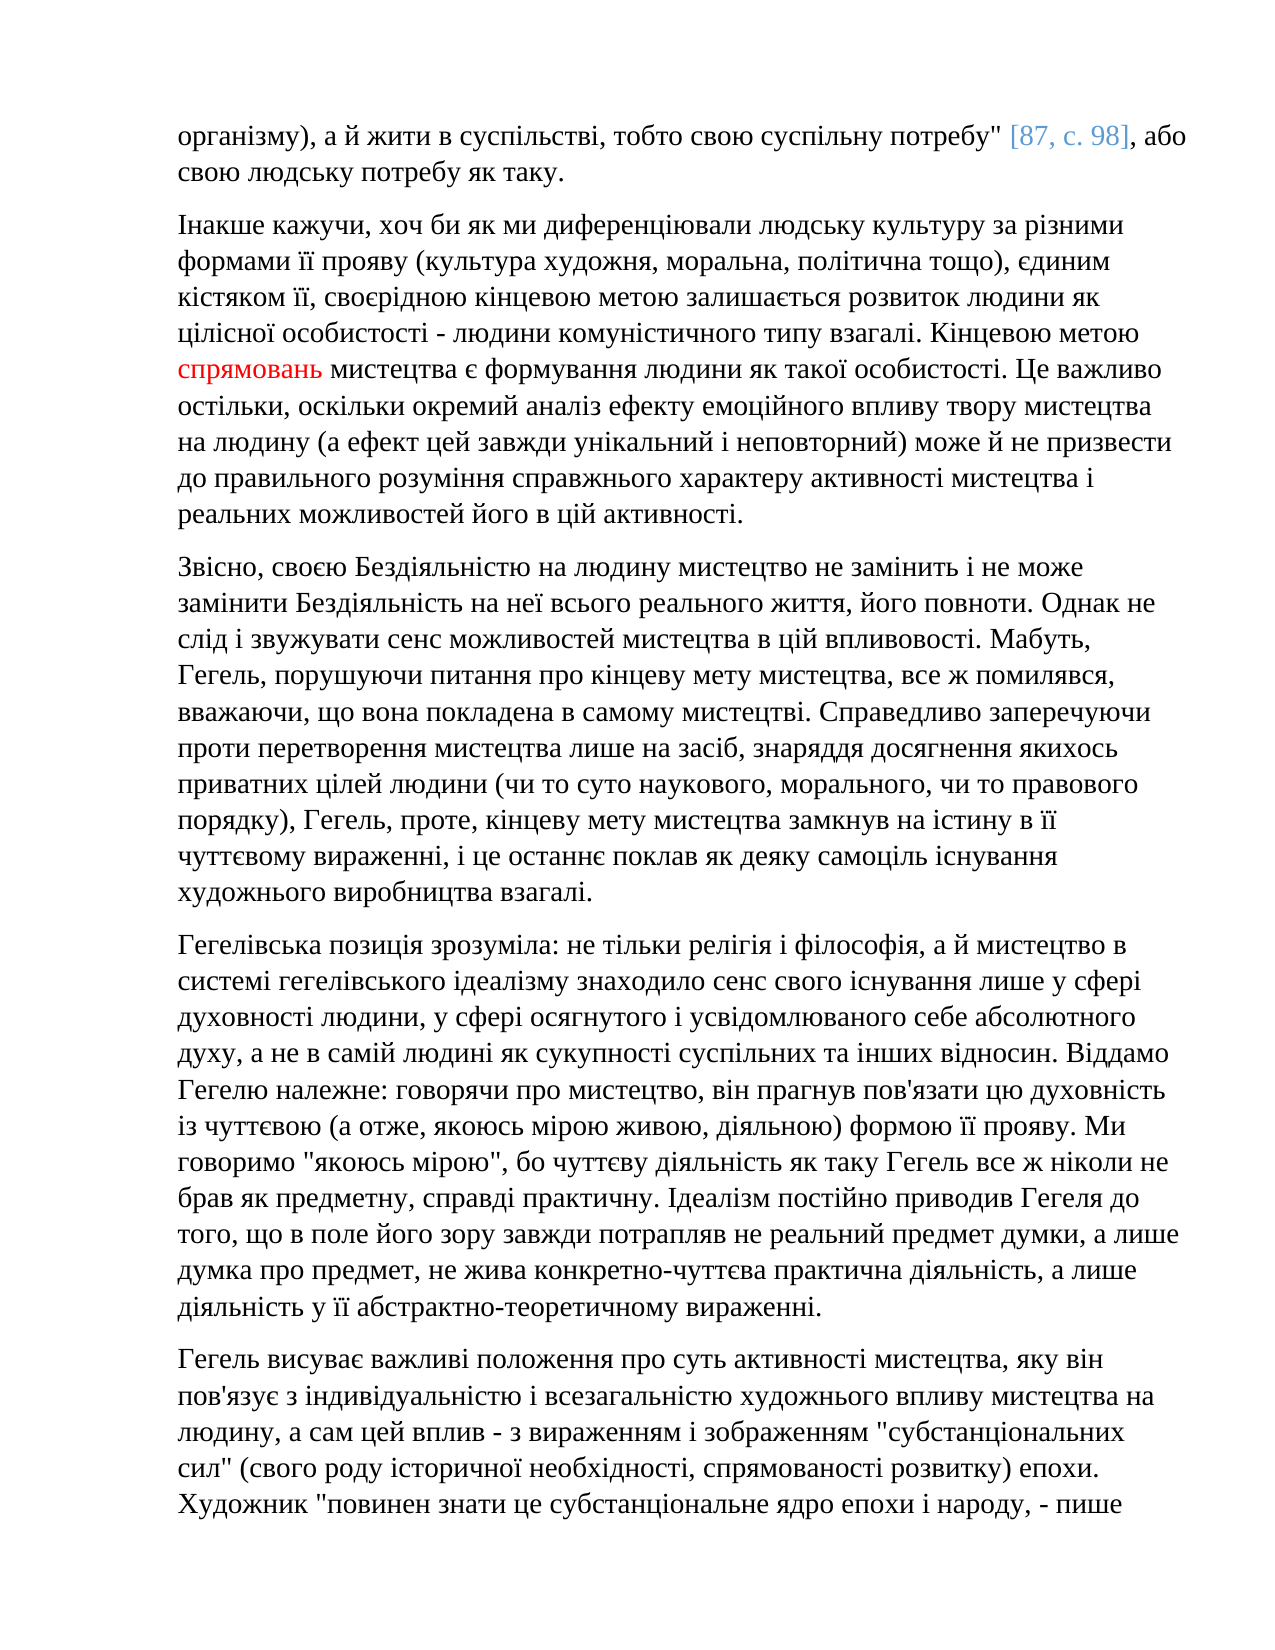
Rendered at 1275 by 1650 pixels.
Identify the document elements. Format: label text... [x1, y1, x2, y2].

text Звісно, своєю Бездіяльністю на людину мистецтво не замінить і не може замінити Бездіяльність на неї всього реального життя, його повноти. Однак не слід і звужувати сенс можливостей мистецтва в цій впливовості. Мабуть, Гегель, порушуючи питання про кінцеву мету мистецтва, все ж помилявся, вважаючи, що вона покладена в самому мистецтві. Справедливо заперечуючи проти перетворення мистецтва лише на засіб, знаряддя досягнення якихось приватних цілей людини (чи то суто наукового, морального, чи то правового порядку), Гегель, проте, кінцеву мету мистецтва замкнув на істину в її чуттєвому вираженні, і це останнє поклав як деяку самоціль існування художнього виробництва взагалі. [177, 549, 1186, 908]
text Гегелівська позиція зрозуміла: не тільки релігія і філософія, а й мистецтво в системі гегелівського ідеалізму знаходило сенс свого існування лише у сфері духовності людини, у сфері осягнутого і усвідомлюваного себе абсолютного духу, а не в самій людині як сукупності суспільних та інших відносин. Віддамо Гегелю належне: говорячи про мистецтво, він прагнув пов'язати цю духовність із чуттєвою (а отже, якоюсь мірою живою, діяльною) формою її прояву. Ми говоримо "якоюсь мірою", бо чуттєву діяльність як таку Гегель все ж ніколи не брав як предметну, справді практичну. Ідеалізм постійно приводив Гегеля до того, що в поле його зору завжди потрапляв не реальний предмет думки, а лише думка про предмет, не жива конкретно-чуттєва практична діяльність, а лише діяльність у її абстрактно-теоретичному вираженні. [177, 927, 1186, 1322]
text Інакше кажучи, хоч би як ми диференціювали людську культуру за різними формами її прояву (культура художня, моральна, політична тощо), єдиним кістяком її, своєрідною кінцевою метою залишається розвиток людини як цілісної особистості - людини комуністичного типу взагалі. Кінцевою метою спрямовань мистецтва є формування людини як такої особистості. Це важливо остільки, оскільки окремий аналіз ефекту емоційного впливу твору мистецтва на людину (а ефект цей завжди унікальний і неповторний) може й не призвести до правильного розуміння справжнього характеру активності мистецтва і реальних можливостей його в цій активності. [177, 207, 1186, 530]
